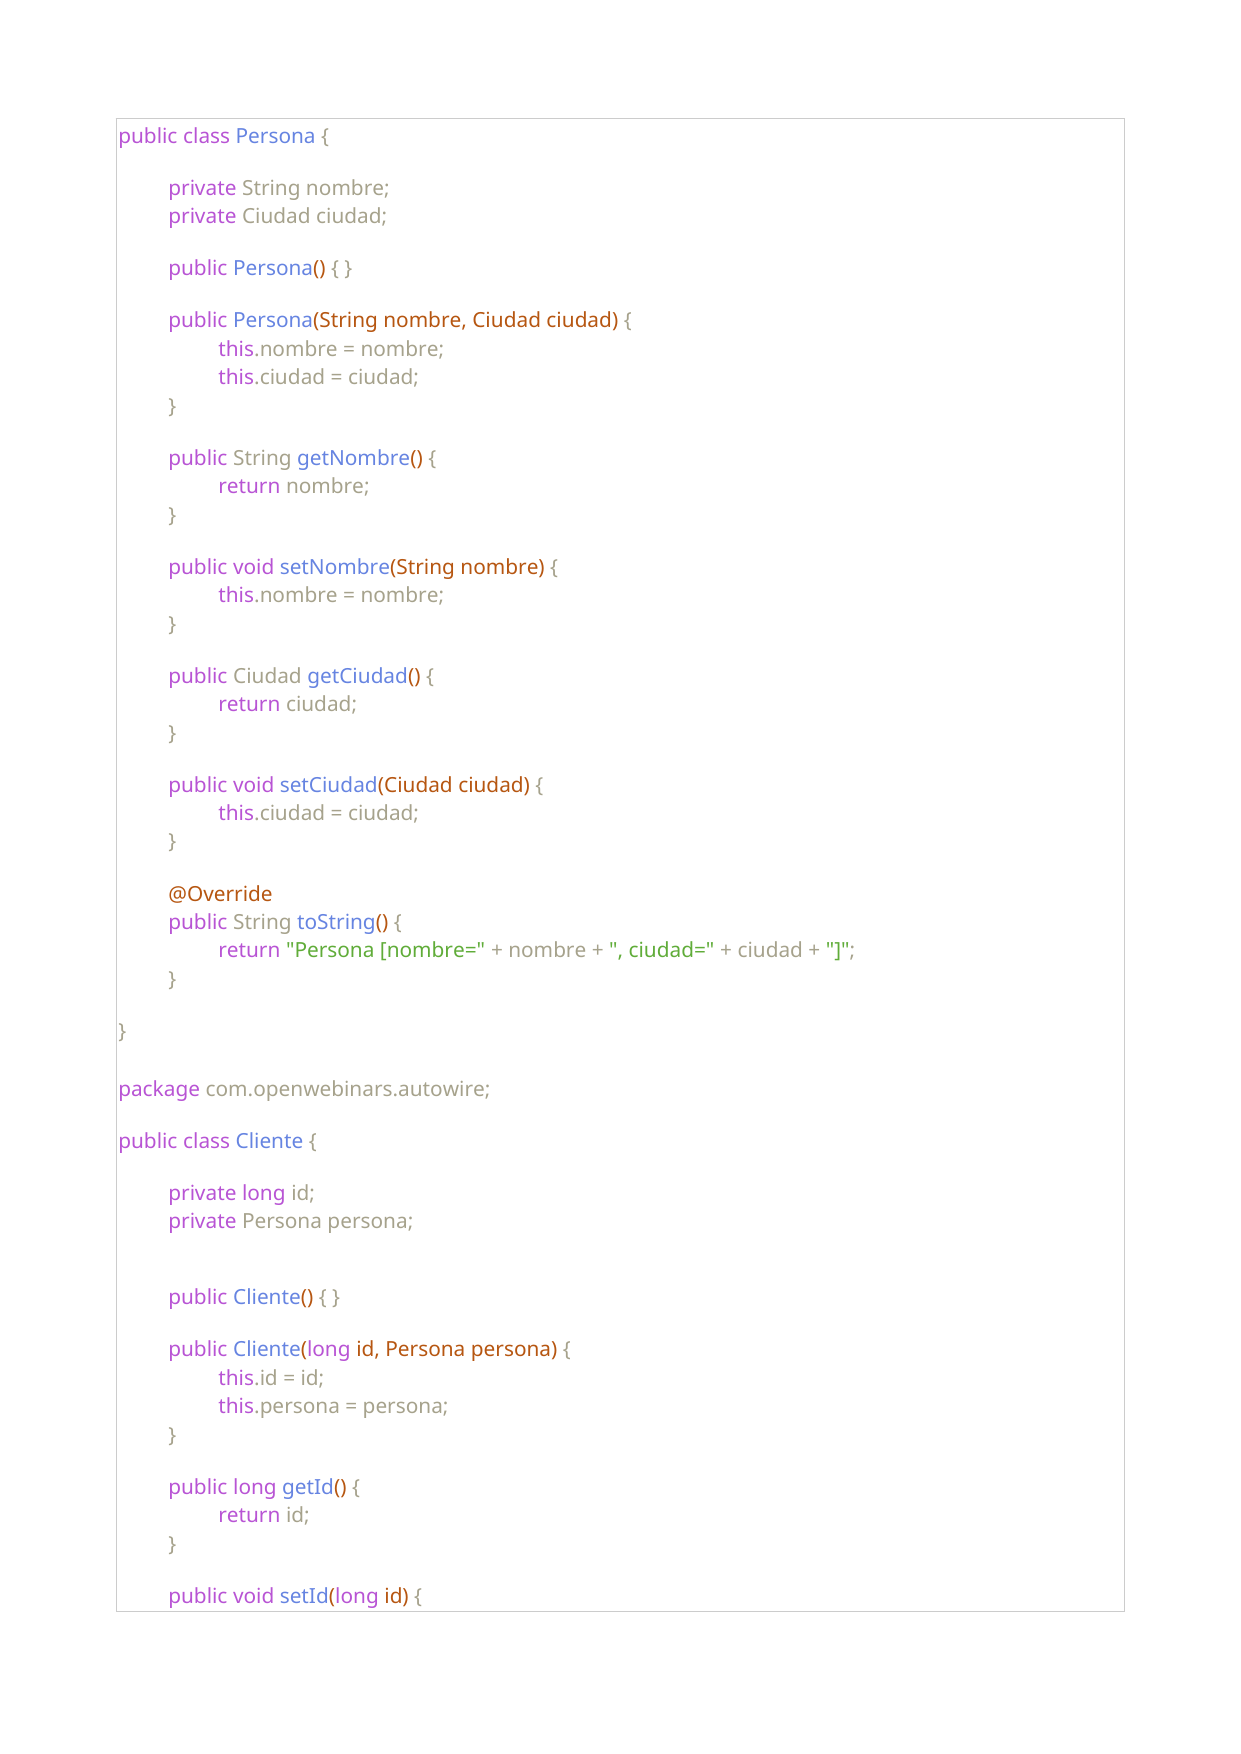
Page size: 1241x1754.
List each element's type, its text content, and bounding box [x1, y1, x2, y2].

text public Persona(String nombre, Ciudad ciudad) { [118, 305, 1122, 334]
text } [118, 964, 1122, 992]
text package com.openwebinars.autowire; [117, 1071, 1124, 1102]
text public Persona() { } [118, 253, 1122, 282]
text return "Persona [nombre=" + nombre + ", ciudad=" + ciudad + "]"; [118, 936, 1122, 964]
text this.ciudad = ciudad; [118, 798, 1122, 827]
text public void setId(long id) { [117, 1578, 1124, 1611]
text public Ciudad getCiudad() { [118, 661, 1122, 689]
text public class Cliente { [118, 1126, 1122, 1154]
text this.id = id; [118, 1363, 1122, 1391]
text private String nombre; [118, 173, 1122, 201]
text return ciudad; [118, 689, 1122, 718]
text this.nombre = nombre; [118, 580, 1122, 609]
text public long getId() { [118, 1472, 1122, 1500]
text private Ciudad ciudad; [118, 201, 1122, 230]
text return nombre; [118, 471, 1122, 500]
text private Persona persona; [118, 1207, 1122, 1235]
text public String getNombre() { [118, 443, 1122, 471]
text } [118, 827, 1122, 855]
text this.persona = persona; [118, 1391, 1122, 1420]
text public void setCiudad(Ciudad ciudad) { [118, 770, 1122, 798]
text } [118, 609, 1122, 637]
text return id; [118, 1500, 1122, 1529]
text public void setNombre(String nombre) { [118, 552, 1122, 580]
text public String toString() { [118, 907, 1122, 936]
text } [118, 718, 1122, 746]
text this.nombre = nombre; [118, 334, 1122, 362]
text } [118, 1420, 1122, 1448]
text } [118, 500, 1122, 528]
text public class Persona { [117, 119, 1124, 149]
text } [118, 391, 1122, 419]
text } [118, 1529, 1122, 1557]
text public Cliente(long id, Persona persona) { [118, 1334, 1122, 1363]
text @Override [118, 879, 1122, 907]
text private long id; [118, 1178, 1122, 1207]
text } [118, 1016, 1122, 1044]
text this.ciudad = ciudad; [118, 362, 1122, 391]
text public Cliente() { } [118, 1282, 1122, 1311]
